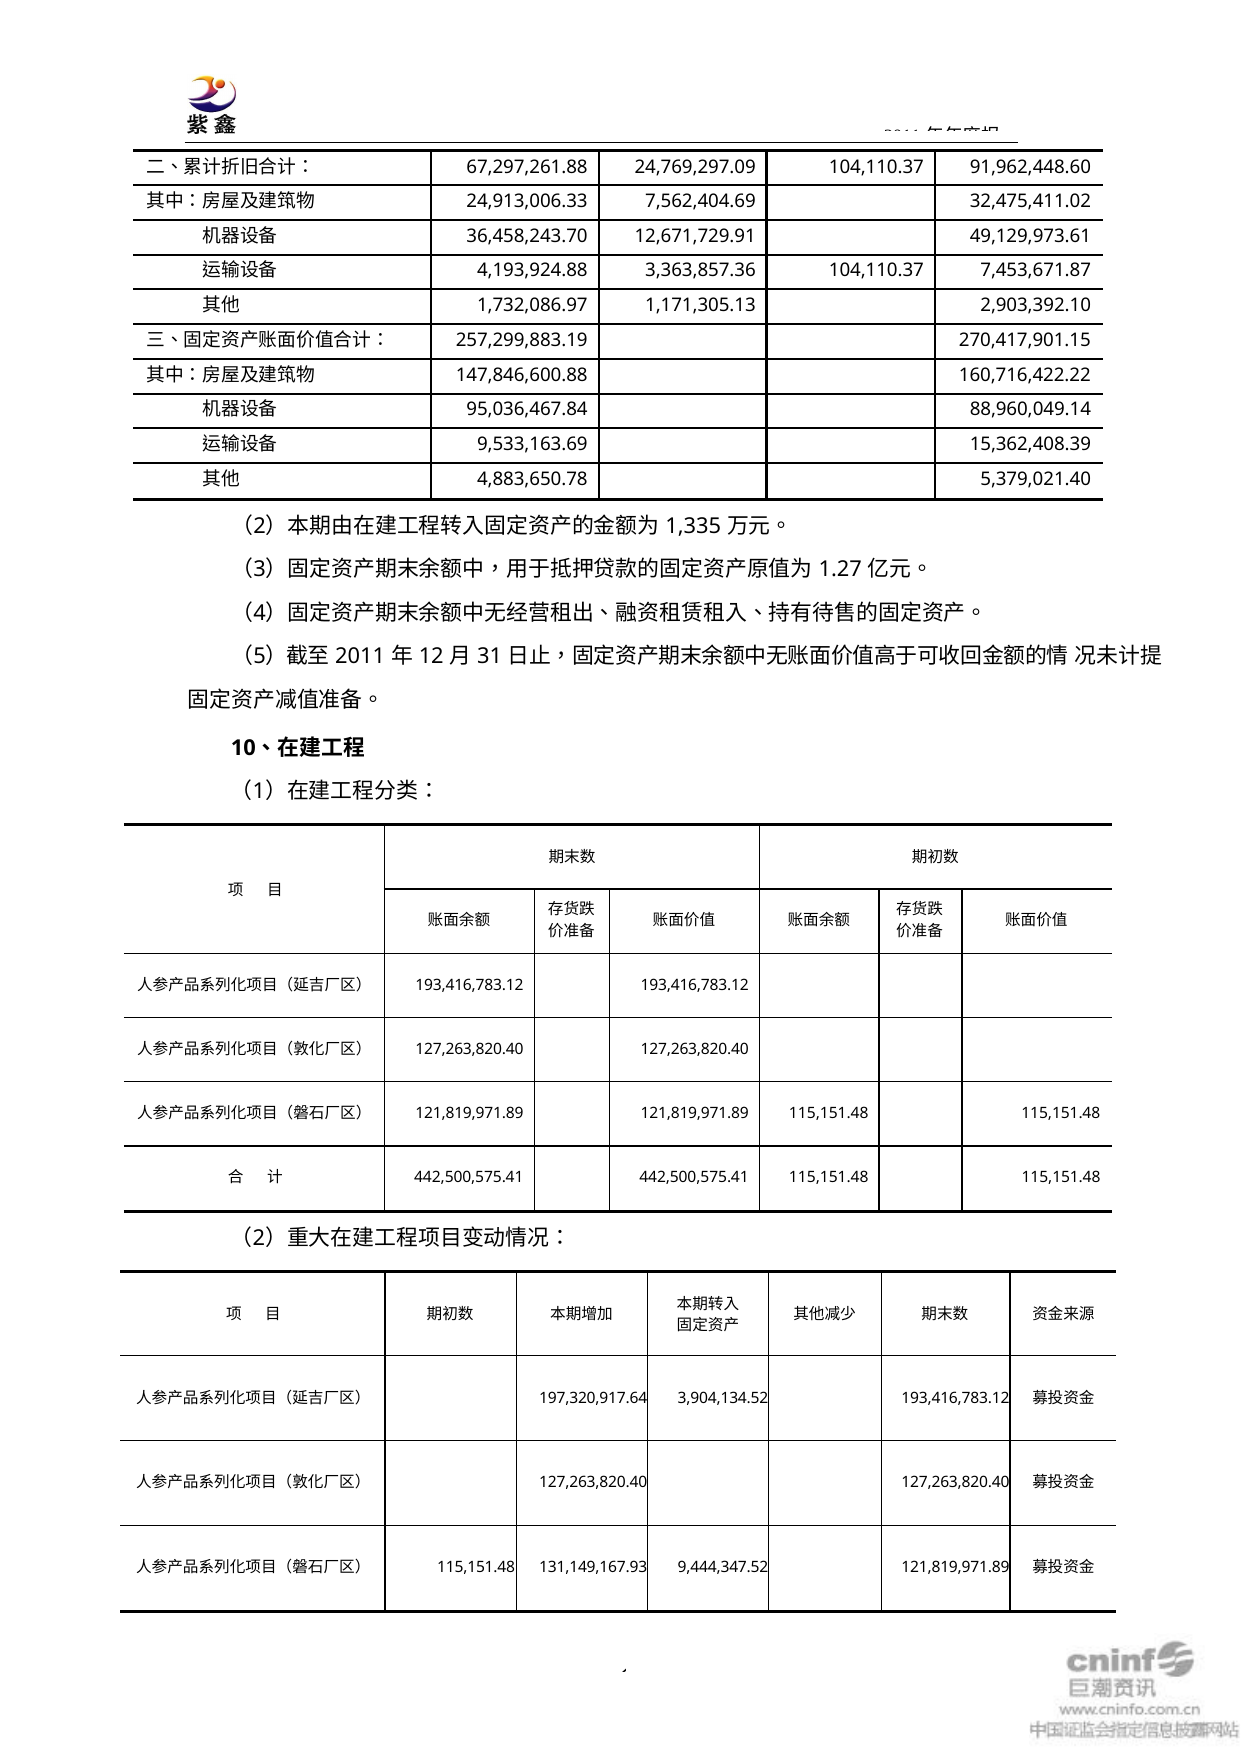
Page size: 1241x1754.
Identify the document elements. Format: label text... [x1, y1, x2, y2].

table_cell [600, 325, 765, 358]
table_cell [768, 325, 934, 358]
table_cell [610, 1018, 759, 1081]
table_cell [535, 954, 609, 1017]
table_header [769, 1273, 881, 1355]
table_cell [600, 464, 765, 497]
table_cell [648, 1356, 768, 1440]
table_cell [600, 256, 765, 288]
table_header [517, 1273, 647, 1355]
text （1）在建工程分类： [231, 775, 1176, 805]
text （2）本期由在建工程转入固定资产的金额为 1,335 万元。 [231, 509, 1176, 539]
text （5）截至 2011 年 12 月 31 日止，固定资产期末余额中无账面价值高于可收回金额的情 况未计提固定资产减值准备。 [187, 641, 1176, 714]
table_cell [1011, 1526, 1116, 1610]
picture [187, 74, 237, 134]
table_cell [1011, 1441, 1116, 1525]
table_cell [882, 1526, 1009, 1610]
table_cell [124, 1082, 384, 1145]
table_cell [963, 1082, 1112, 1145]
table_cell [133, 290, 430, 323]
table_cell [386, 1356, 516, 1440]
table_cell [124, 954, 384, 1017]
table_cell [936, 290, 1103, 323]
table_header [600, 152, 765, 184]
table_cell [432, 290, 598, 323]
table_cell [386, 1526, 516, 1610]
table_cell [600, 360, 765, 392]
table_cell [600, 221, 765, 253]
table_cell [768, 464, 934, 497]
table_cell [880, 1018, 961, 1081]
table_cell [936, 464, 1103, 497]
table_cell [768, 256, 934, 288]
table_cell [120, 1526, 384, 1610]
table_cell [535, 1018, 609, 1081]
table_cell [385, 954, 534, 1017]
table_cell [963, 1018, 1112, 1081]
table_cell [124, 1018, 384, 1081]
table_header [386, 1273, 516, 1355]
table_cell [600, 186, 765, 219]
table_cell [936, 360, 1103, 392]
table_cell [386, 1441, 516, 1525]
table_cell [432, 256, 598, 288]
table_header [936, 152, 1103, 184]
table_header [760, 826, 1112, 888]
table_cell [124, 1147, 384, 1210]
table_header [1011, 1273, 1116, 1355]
picture [1029, 1633, 1241, 1754]
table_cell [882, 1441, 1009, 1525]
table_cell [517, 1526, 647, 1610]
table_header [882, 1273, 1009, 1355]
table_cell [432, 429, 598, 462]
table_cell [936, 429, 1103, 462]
text （3）固定资产期末余额中，用于抵押贷款的固定资产原值为 1.27 亿元。 [231, 553, 1176, 583]
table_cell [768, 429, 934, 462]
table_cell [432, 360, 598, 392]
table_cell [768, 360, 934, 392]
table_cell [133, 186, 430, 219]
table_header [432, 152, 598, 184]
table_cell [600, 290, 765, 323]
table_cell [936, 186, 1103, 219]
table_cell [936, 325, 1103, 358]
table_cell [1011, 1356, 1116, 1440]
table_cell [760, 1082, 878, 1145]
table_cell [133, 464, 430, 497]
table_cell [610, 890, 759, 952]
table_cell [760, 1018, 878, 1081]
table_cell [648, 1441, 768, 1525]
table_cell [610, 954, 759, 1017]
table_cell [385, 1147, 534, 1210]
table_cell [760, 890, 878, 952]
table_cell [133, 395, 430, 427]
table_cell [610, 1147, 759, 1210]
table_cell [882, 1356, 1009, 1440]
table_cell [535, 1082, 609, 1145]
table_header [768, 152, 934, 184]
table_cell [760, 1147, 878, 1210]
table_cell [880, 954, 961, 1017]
text 10、在建工程 [231, 732, 1176, 761]
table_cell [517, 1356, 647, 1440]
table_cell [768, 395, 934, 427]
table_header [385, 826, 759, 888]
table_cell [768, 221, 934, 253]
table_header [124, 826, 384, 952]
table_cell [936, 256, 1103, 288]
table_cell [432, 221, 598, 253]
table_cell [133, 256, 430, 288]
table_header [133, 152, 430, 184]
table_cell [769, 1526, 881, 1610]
text （4）固定资产期末余额中无经营租出、融资租赁租入、持有待售的固定资产。 [231, 597, 1176, 627]
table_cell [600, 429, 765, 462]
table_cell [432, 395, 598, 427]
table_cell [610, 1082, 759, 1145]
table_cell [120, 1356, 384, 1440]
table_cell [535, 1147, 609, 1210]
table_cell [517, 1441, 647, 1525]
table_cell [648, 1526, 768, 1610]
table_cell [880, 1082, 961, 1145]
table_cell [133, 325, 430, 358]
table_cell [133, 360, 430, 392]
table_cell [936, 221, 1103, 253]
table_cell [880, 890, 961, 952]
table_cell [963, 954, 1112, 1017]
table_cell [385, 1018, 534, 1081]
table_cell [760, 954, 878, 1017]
text （2）重大在建工程项目变动情况： [231, 1222, 1176, 1252]
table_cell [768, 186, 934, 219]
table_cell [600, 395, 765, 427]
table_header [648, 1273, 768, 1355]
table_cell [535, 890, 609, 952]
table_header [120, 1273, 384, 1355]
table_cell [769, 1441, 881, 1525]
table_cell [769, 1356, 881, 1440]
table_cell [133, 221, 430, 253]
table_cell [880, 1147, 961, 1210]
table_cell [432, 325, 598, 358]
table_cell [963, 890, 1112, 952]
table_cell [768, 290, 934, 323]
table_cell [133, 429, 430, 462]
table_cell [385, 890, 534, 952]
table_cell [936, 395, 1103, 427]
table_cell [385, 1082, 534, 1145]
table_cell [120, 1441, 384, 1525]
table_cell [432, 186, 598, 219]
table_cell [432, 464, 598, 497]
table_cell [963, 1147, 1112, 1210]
